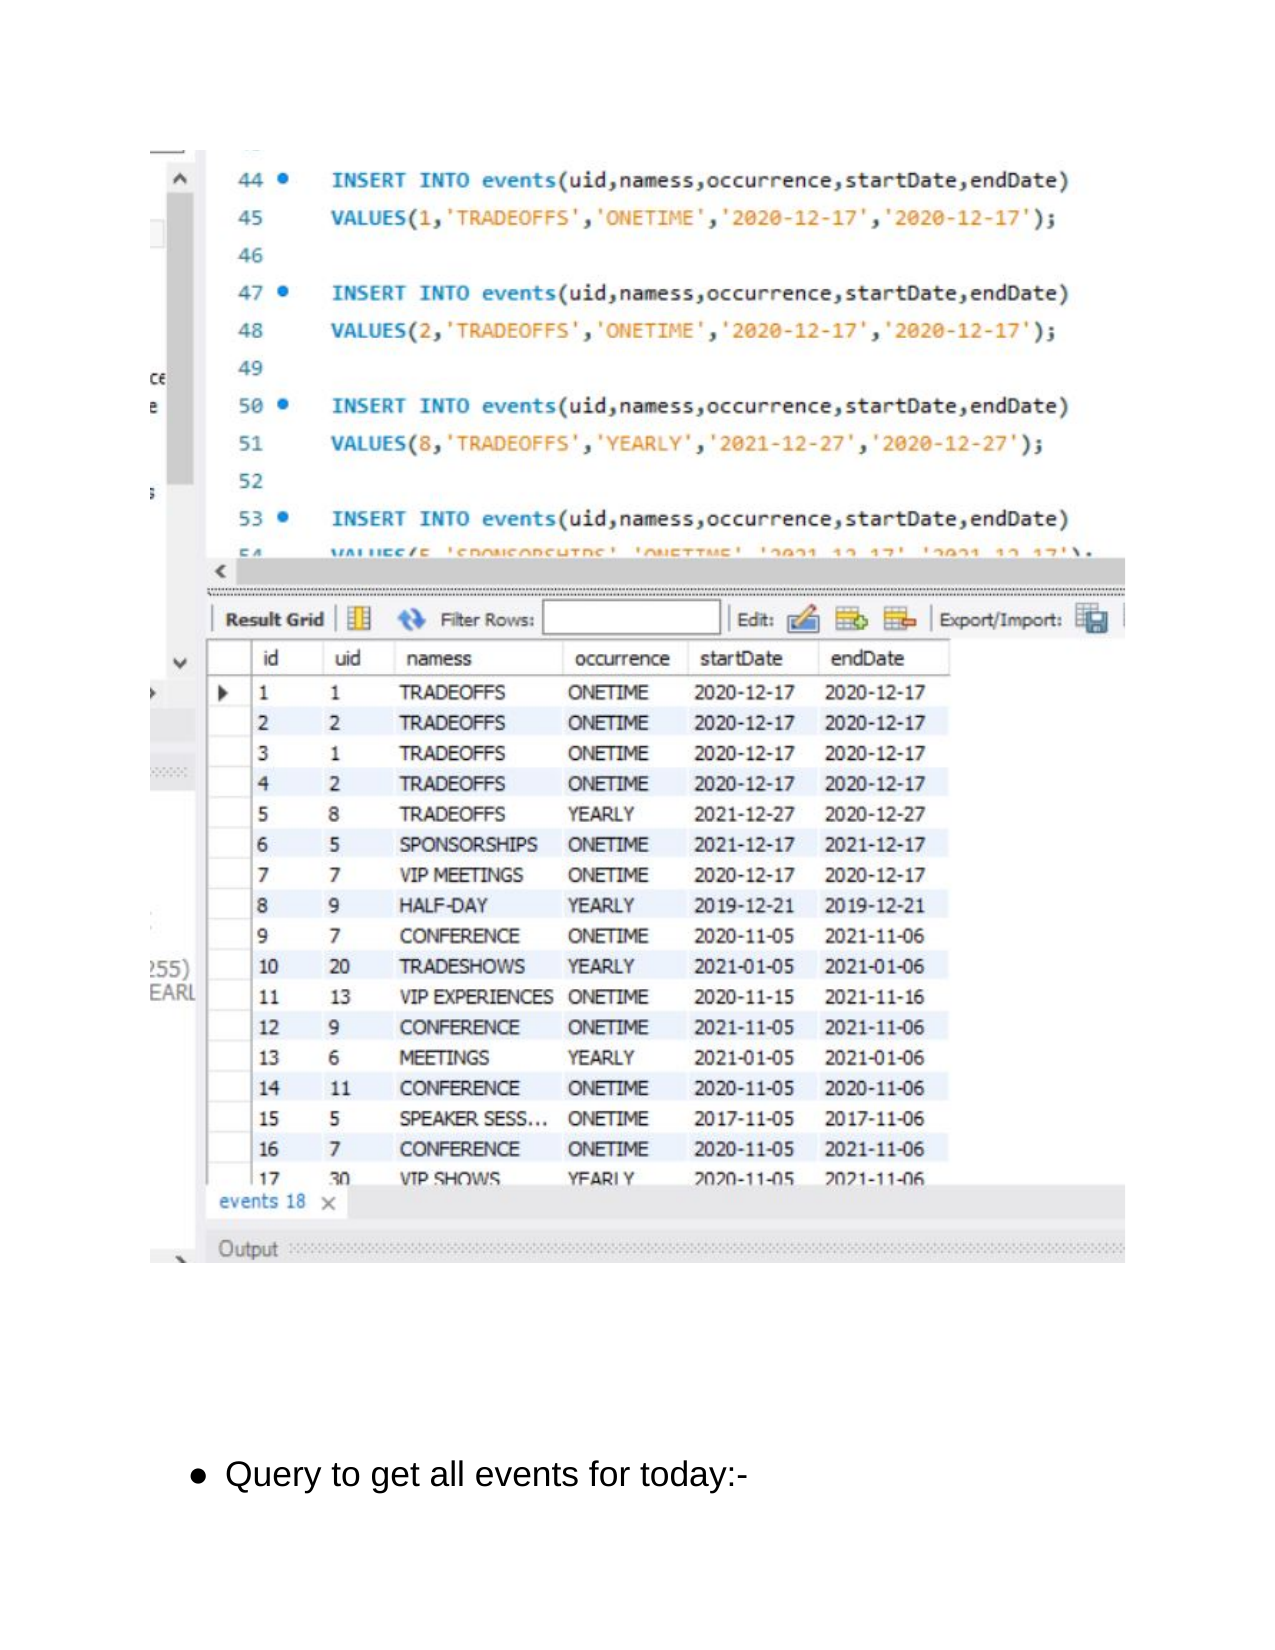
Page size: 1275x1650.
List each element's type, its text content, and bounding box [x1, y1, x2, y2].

picture [150, 150, 1125, 1263]
list Query to get all events for today:- [187, 1453, 1125, 1494]
